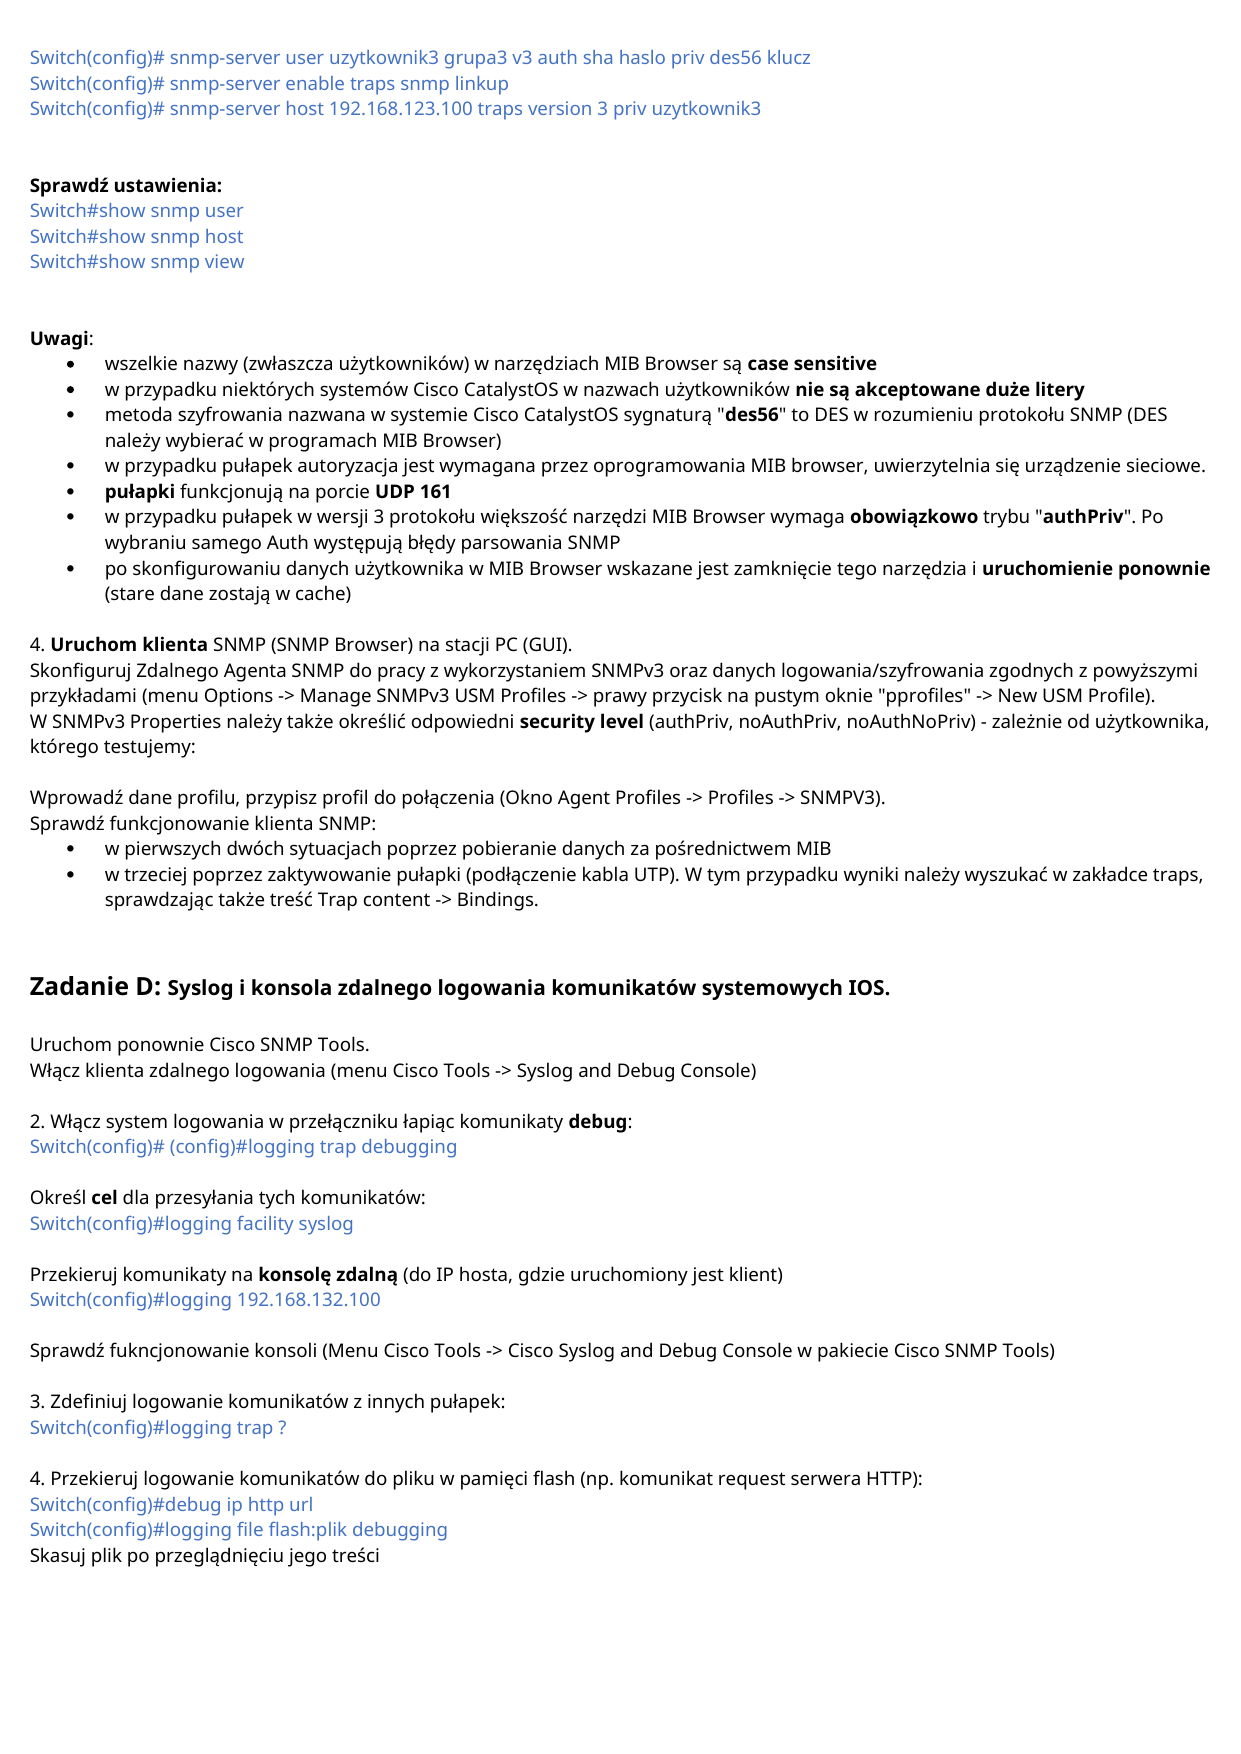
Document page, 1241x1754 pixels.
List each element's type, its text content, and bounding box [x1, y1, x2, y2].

text 4. Przekieruj logowanie komunikatów do pliku w pamięci flash (np. komunikat request serwera HTTP): [29, 1465, 1211, 1491]
text 2. Włącz system logowania w przełączniku łapiąc komunikaty debug: [29, 1108, 1211, 1133]
list w przypadku pułapek w wersji 3 protokołu większość narzędzi MIB Browser wymaga obowiązkowo trybu "authPriv". Po wybraniu samego Auth występują błędy parsowania SNMP [67, 504, 1211, 555]
text W SNMPv3 Properties należy także określić odpowiedni security level (authPriv, noAuthPriv, noAuthNoPriv) - zależnie od użytkownika, którego testujemy: [29, 708, 1211, 759]
text 3. Zdefiniuj logowanie komunikatów z innych pułapek: [29, 1389, 1211, 1414]
text Switch#show snmp view [29, 248, 1211, 274]
text Switch(config)#logging trap ? [29, 1414, 1211, 1440]
text Zadanie D: Syslog i konsola zdalnego logowania komunikatów systemowych IOS. [29, 969, 1211, 1003]
text Uruchom ponownie Cisco SNMP Tools. [29, 1031, 1211, 1057]
text Sprawdź ustawienia: [29, 172, 1211, 197]
text Switch(config)# snmp-server enable traps snmp linkup [29, 70, 1211, 95]
text Skasuj plik po przeglądnięciu jego treści [29, 1542, 1211, 1567]
text Switch(config)# snmp-server user uzytkownik3 grupa3 v3 auth sha haslo priv des56 klucz [29, 44, 1211, 70]
text Przekieruj komunikaty na konsolę zdalną (do IP hosta, gdzie uruchomiony jest klient) [29, 1261, 1211, 1287]
list w przypadku pułapek autoryzacja jest wymagana przez oprogramowania MIB browser, uwierzytelnia się urządzenie sieciowe. [67, 453, 1211, 478]
text Włącz klienta zdalnego logowania (menu Cisco Tools -> Syslog and Debug Console) [29, 1057, 1211, 1082]
text 4. Uruchom klienta SNMP (SNMP Browser) na stacji PC (GUI). [29, 631, 1211, 657]
text Switch(config)#debug ip http url [29, 1491, 1211, 1516]
text Switch(config)# snmp-server host 192.168.123.100 traps version 3 priv uzytkownik3 [29, 95, 1211, 121]
list po skonfigurowaniu danych użytkownika w MIB Browser wskazane jest zamknięcie tego narzędzia i uruchomienie ponownie (stare dane zostają w cache) [67, 555, 1211, 606]
text Uwagi: [29, 325, 1211, 351]
text Określ cel dla przesyłania tych komunikatów: [29, 1184, 1211, 1210]
text Switch(config)#logging facility syslog [29, 1210, 1211, 1236]
text Switch(config)#logging file flash:plik debugging [29, 1516, 1211, 1542]
text Wprowadź dane profilu, przypisz profil do połączenia (Okno Agent Profiles -> Profiles -> SNMPV3). [29, 784, 1211, 810]
text Skonfiguruj Zdalnego Agenta SNMP do pracy z wykorzystaniem SNMPv3 oraz danych logowania/szyfrowania zgodnych z powyższymi przykładami (menu Options -> Manage SNMPv3 USM Profiles -> prawy przycisk na pustym oknie "pprofiles" -> New USM Profile). [29, 657, 1211, 708]
list w trzeciej poprzez zaktywowanie pułapki (podłączenie kabla UTP). W tym przypadku wyniki należy wyszukać w zakładce traps, sprawdzając także treść Trap content -> Bindings. [67, 861, 1211, 912]
text Switch(config)# (config)#logging trap debugging [29, 1133, 1211, 1159]
list w pierwszych dwóch sytuacjach poprzez pobieranie danych za pośrednictwem MIB [67, 836, 1211, 861]
text Switch#show snmp host [29, 223, 1211, 248]
text Switch(config)#logging 192.168.132.100 [29, 1287, 1211, 1312]
text Sprawdź funkcjonowanie klienta SNMP: [29, 810, 1211, 836]
list metoda szyfrowania nazwana w systemie Cisco CatalystOS sygnaturą "des56" to DES w rozumieniu protokołu SNMP (DES należy wybierać w programach MIB Browser) [67, 402, 1211, 453]
text Sprawdź fukncjonowanie konsoli (Menu Cisco Tools -> Cisco Syslog and Debug Console w pakiecie Cisco SNMP Tools) [29, 1338, 1211, 1363]
list wszelkie nazwy (zwłaszcza użytkowników) w narzędziach MIB Browser są case sensitive [67, 351, 1211, 376]
list pułapki funkcjonują na porcie UDP 161 [67, 478, 1211, 504]
text Switch#show snmp user [29, 197, 1211, 223]
list w przypadku niektórych systemów Cisco CatalystOS w nazwach użytkowników nie są akceptowane duże litery [67, 376, 1211, 402]
